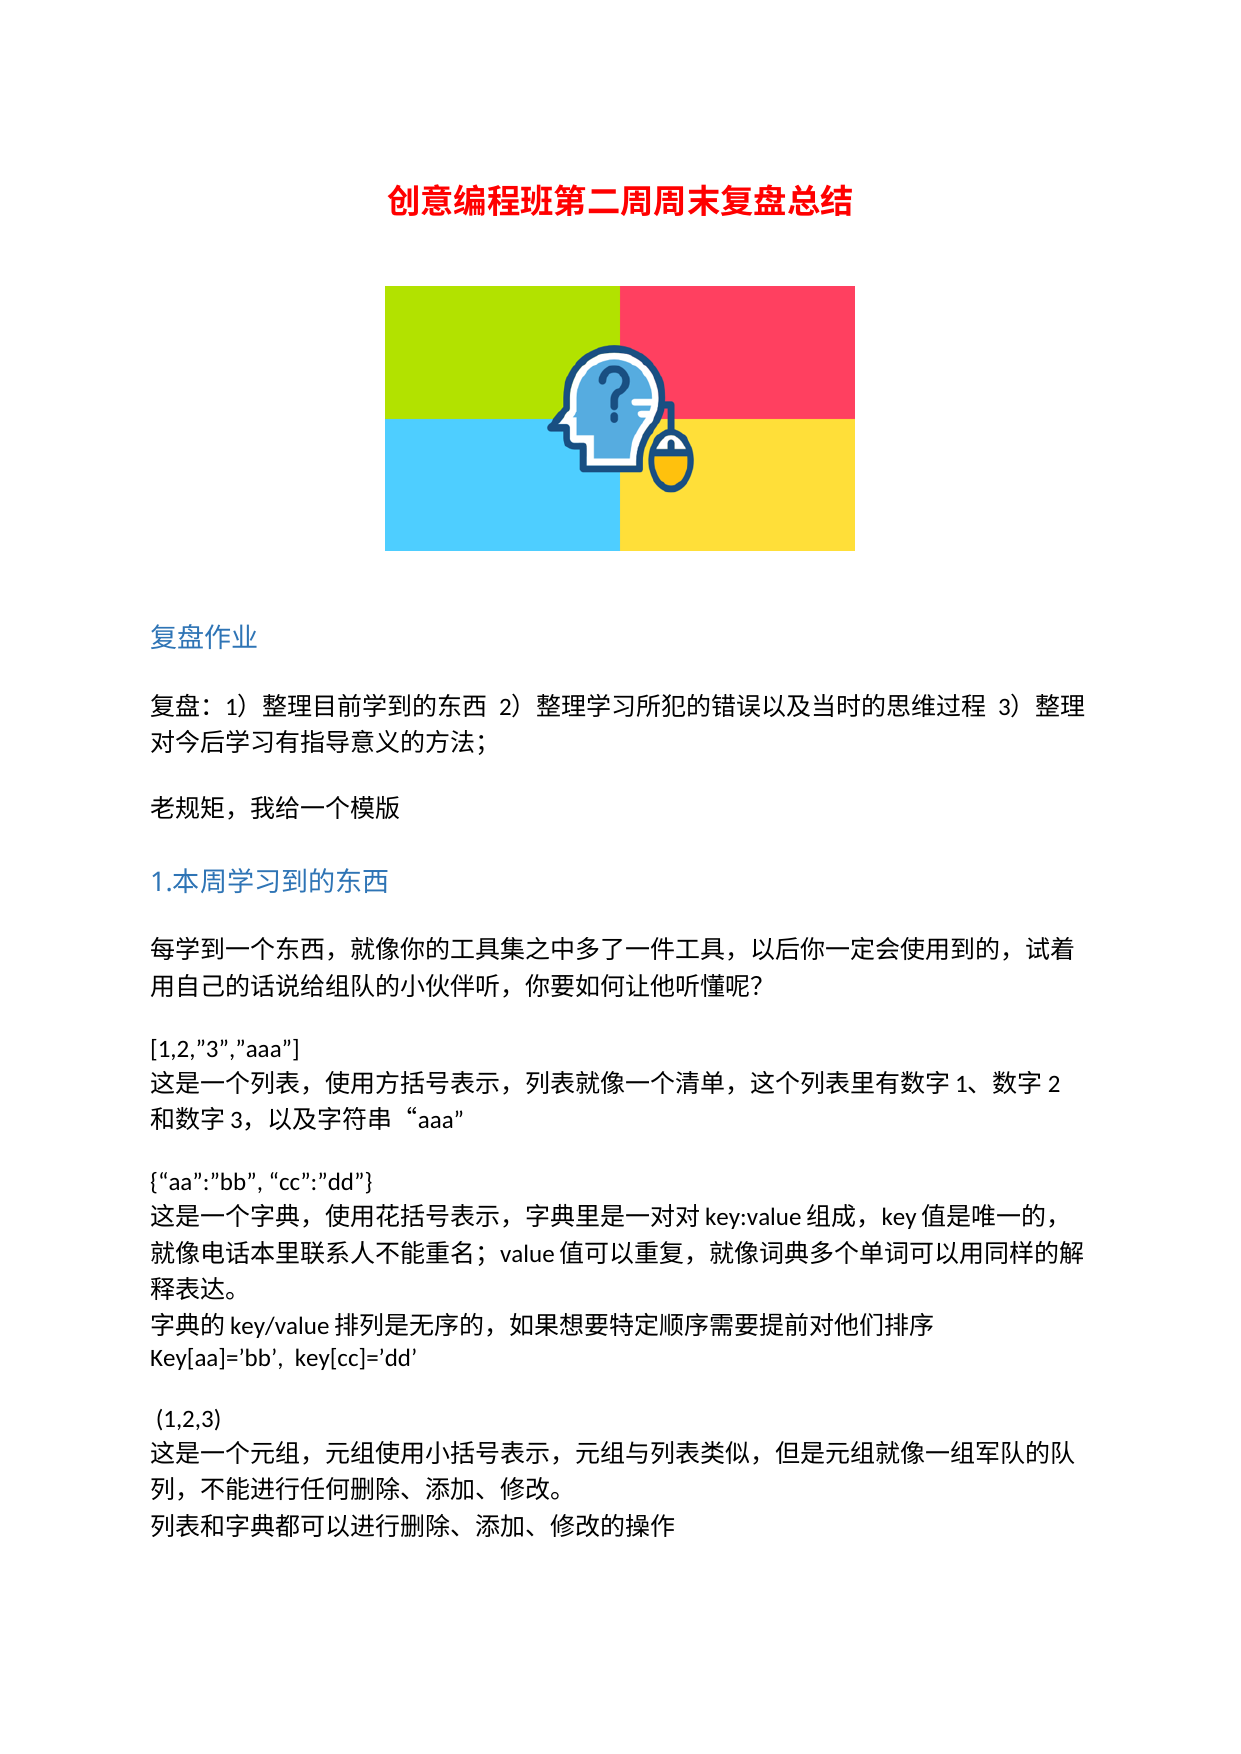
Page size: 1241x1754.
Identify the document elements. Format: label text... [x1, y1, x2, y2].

text 这是一个字典，使用花括号表示，字典里是一对对key:value组成，key值是唯一的，就像电话本里联系人不能重名；value值可以重复，就像词典多个单词可以用同样的解释表达。 [150, 1197, 1090, 1306]
subtitle 复盘作业 [150, 616, 1090, 655]
text Key[aa]=’bb’, key[cc]=’dd’ [150, 1342, 1090, 1372]
text {“aa”:”bb”, “cc”:”dd”} [150, 1166, 1090, 1197]
text 这是一个元组，元组使用小括号表示，元组与列表类似，但是元组就像一组军队的队列，不能进行任何删除、添加、修改。 [150, 1433, 1090, 1506]
text 每学到一个东西，就像你的工具集之中多了一件工具，以后你一定会使用到的，试着用自己的话说给组队的小伙伴听，你要如何让他听懂呢？ [150, 930, 1090, 1002]
subtitle 创意编程班第二周周末复盘总结 [150, 175, 1090, 223]
picture [150, 284, 1090, 551]
text (1,2,3) [150, 1403, 1090, 1433]
text [1,2,”3”,”aaa”] [150, 1033, 1090, 1063]
text 这是一个列表，使用方括号表示，列表就像一个清单，这个列表里有数字1、数字2和数字3，以及字符串“aaa” [150, 1063, 1090, 1136]
text 列表和字典都可以进行删除、添加、修改的操作 [150, 1506, 1090, 1542]
text 复盘：1）整理目前学到的东西 2）整理学习所犯的错误以及当时的思维过程 3）整理对今后学习有指导意义的方法； [150, 686, 1090, 758]
subtitle 1.本周学习到的东西 [150, 860, 1090, 899]
text 老规矩，我给一个模版 [150, 789, 1090, 825]
text 字典的key/value排列是无序的，如果想要特定顺序需要提前对他们排序 [150, 1306, 1090, 1342]
